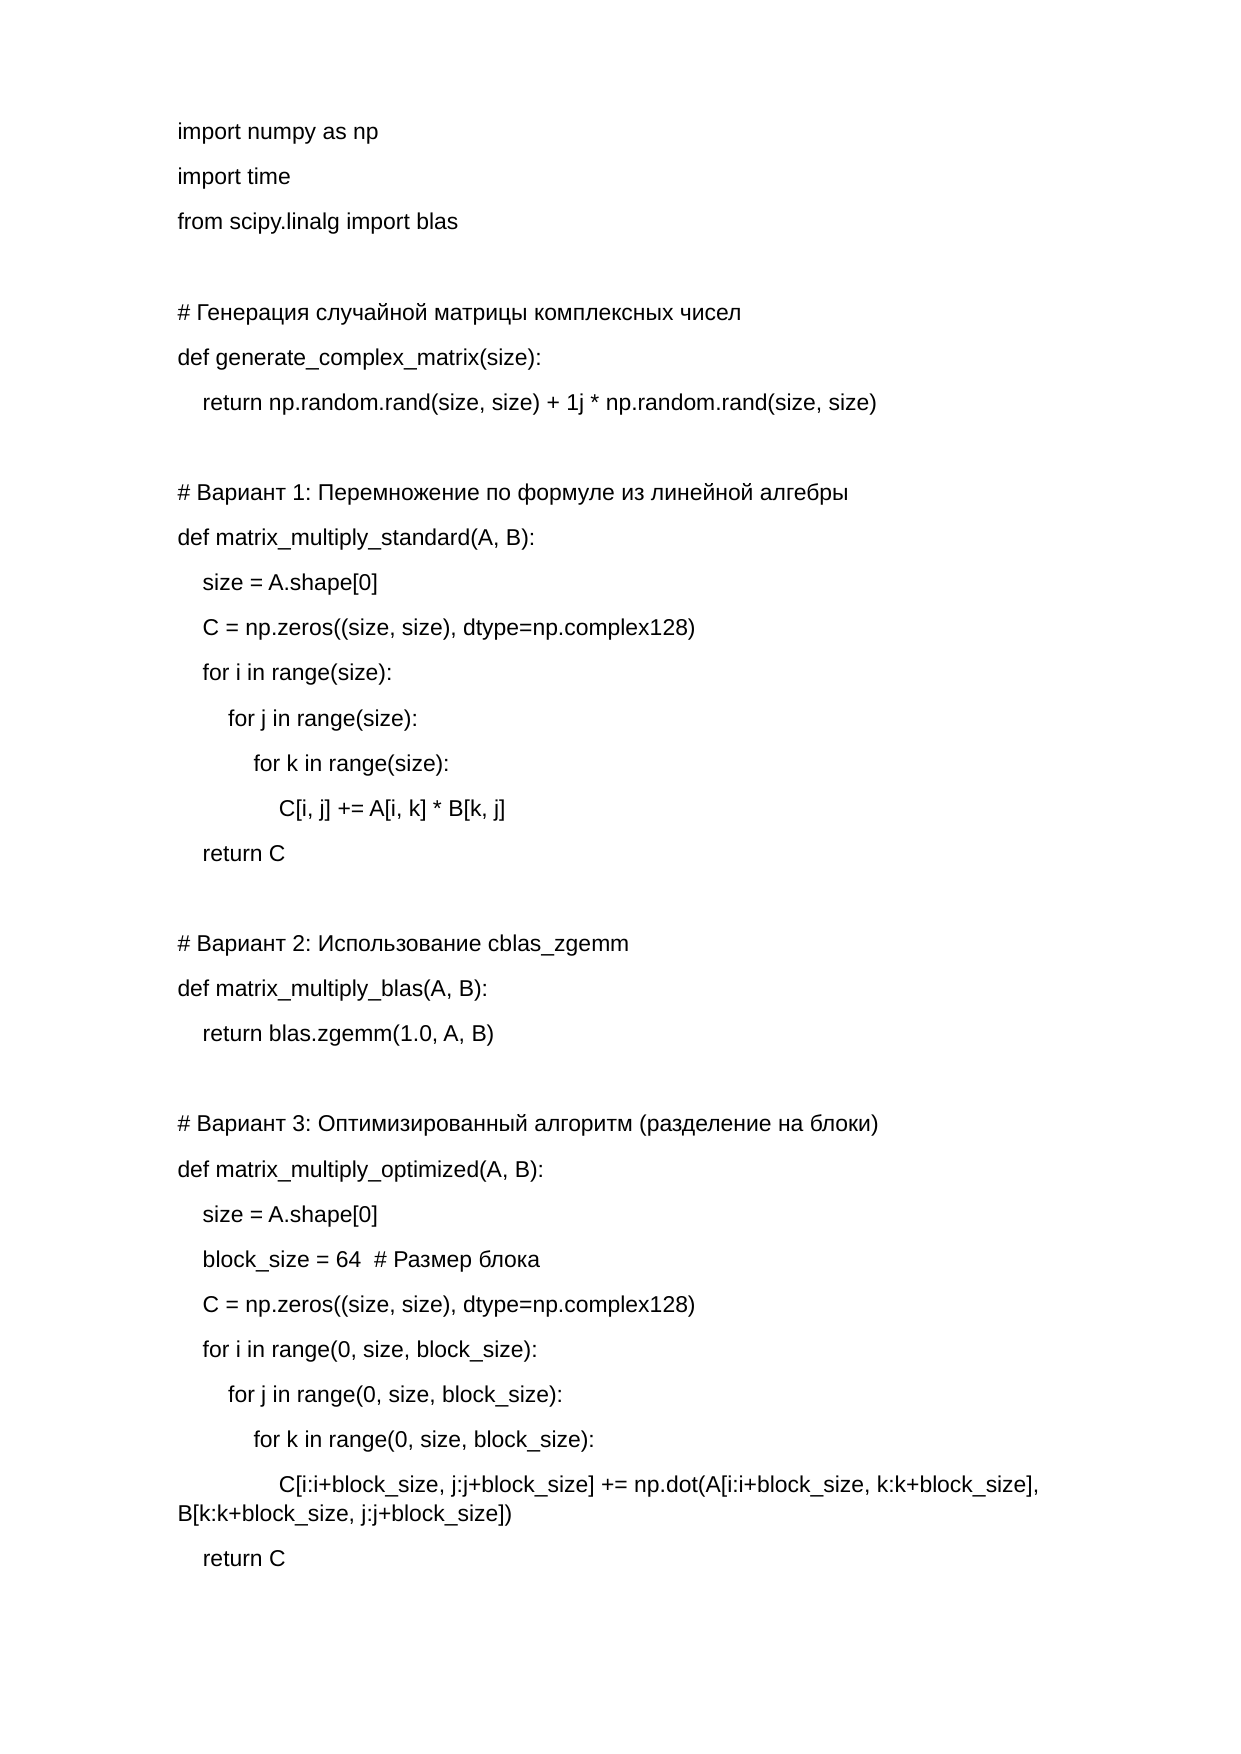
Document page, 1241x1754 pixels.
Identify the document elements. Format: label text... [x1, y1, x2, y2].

text for i in range(0, size, block_size): [177, 1336, 1152, 1362]
text for i in range(size): [177, 659, 1152, 686]
text import numpy as np [177, 118, 1152, 144]
text size = A.shape[0] [177, 569, 1152, 596]
text from scipy.linalg import blas [177, 208, 1152, 235]
text # Вариант 1: Перемножение по формуле из линейной алгебры [177, 479, 1152, 505]
text C[i:i+block_size, j:j+block_size] += np.dot(A[i:i+block_size, k:k+block_size], B[k:k+block_size, j:j+block_size]) [177, 1471, 1152, 1526]
text # Вариант 3: Оптимизированный алгоритм (разделение на блоки) [177, 1110, 1152, 1137]
text def matrix_multiply_optimized(A, B): [177, 1156, 1152, 1182]
text import time [177, 163, 1152, 189]
text size = A.shape[0] [177, 1201, 1152, 1227]
text block_size = 64 # Размер блока [177, 1246, 1152, 1272]
text for k in range(size): [177, 749, 1152, 776]
text for k in range(0, size, block_size): [177, 1426, 1152, 1452]
text return C [177, 840, 1152, 866]
text return C [177, 1545, 1152, 1571]
text for j in range(0, size, block_size): [177, 1381, 1152, 1407]
text C[i, j] += A[i, k] * B[k, j] [177, 795, 1152, 821]
text return blas.zgemm(1.0, A, B) [177, 1020, 1152, 1047]
text def matrix_multiply_standard(A, B): [177, 524, 1152, 550]
text def matrix_multiply_blas(A, B): [177, 975, 1152, 1001]
text return np.random.rand(size, size) + 1j * np.random.rand(size, size) [177, 389, 1152, 415]
text C = np.zeros((size, size), dtype=np.complex128) [177, 1291, 1152, 1317]
text for j in range(size): [177, 704, 1152, 731]
text # Вариант 2: Использование cblas_zgemm [177, 930, 1152, 956]
text C = np.zeros((size, size), dtype=np.complex128) [177, 614, 1152, 641]
text # Генерация случайной матрицы комплексных чисел [177, 298, 1152, 325]
text def generate_complex_matrix(size): [177, 344, 1152, 370]
